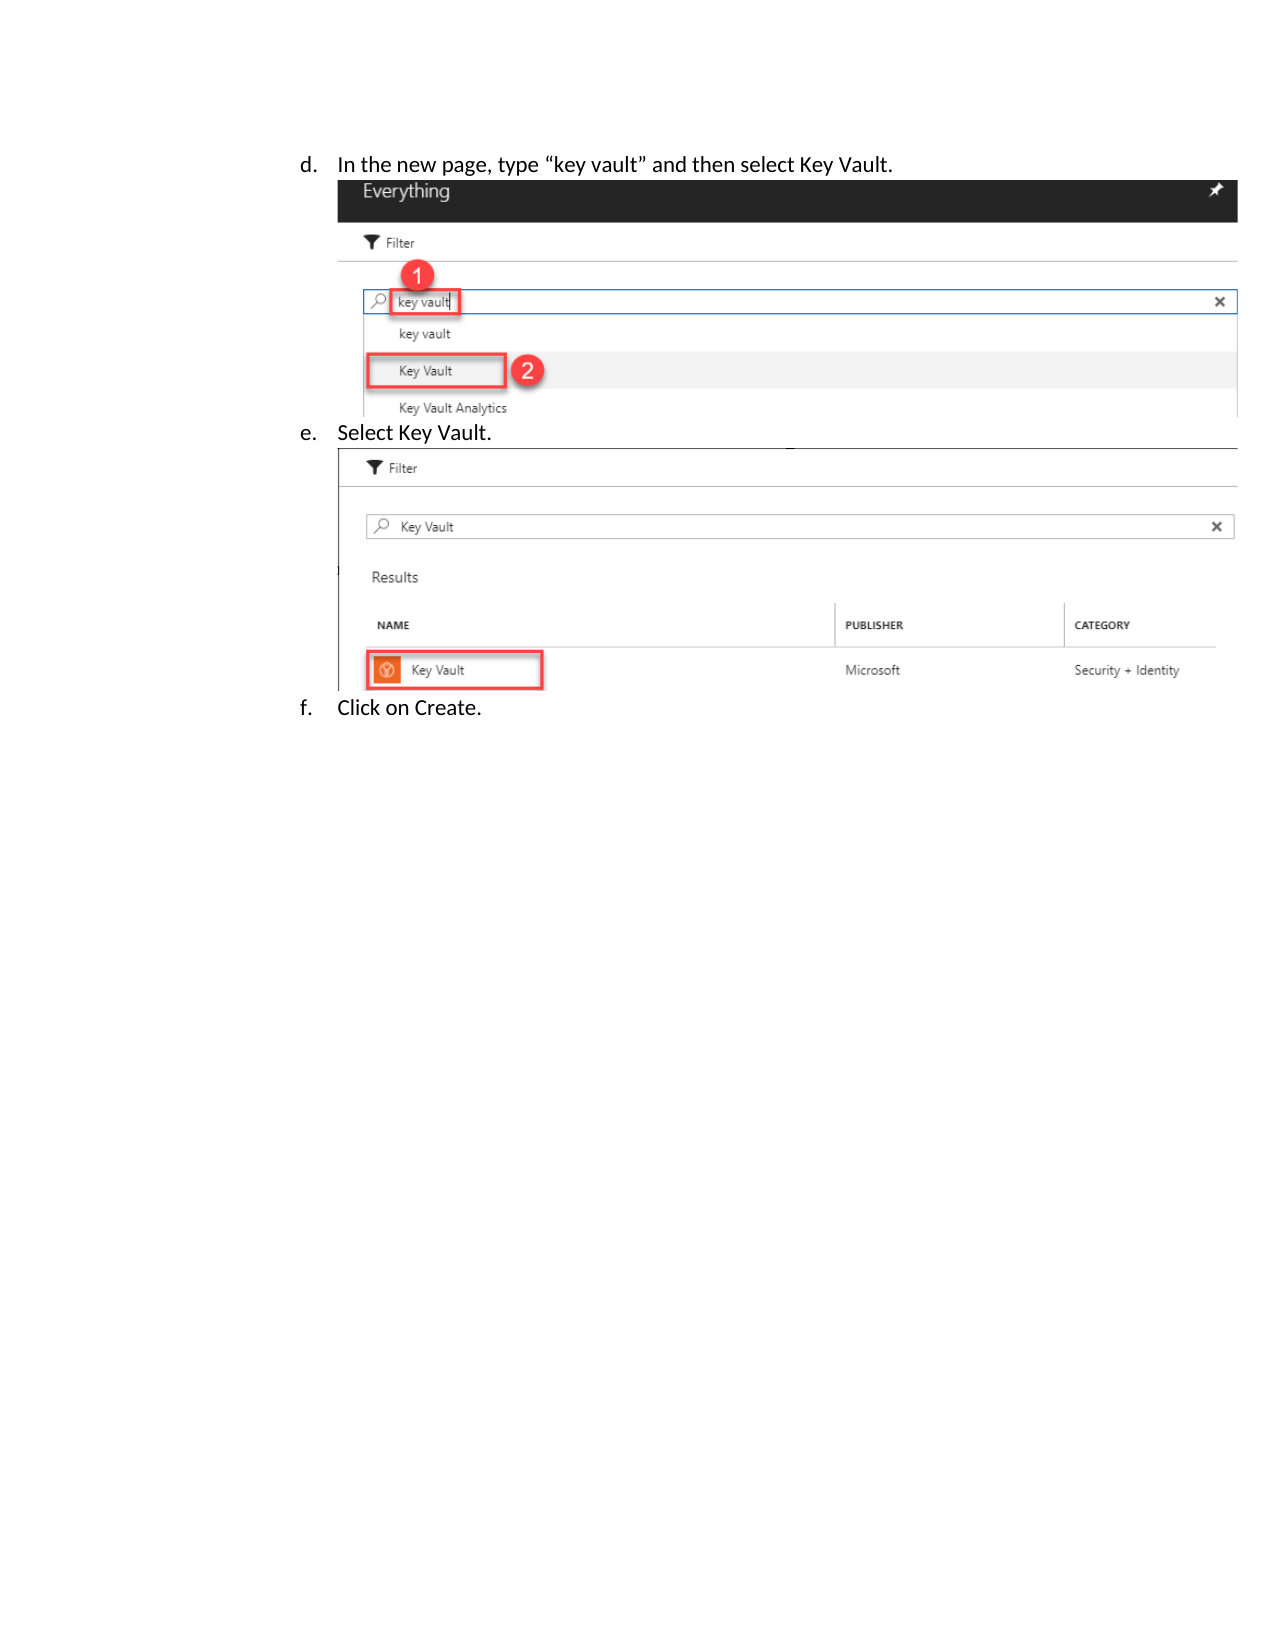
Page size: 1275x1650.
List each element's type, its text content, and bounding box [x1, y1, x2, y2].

list Select Key Vault. [300, 418, 1087, 447]
list In the new page, type “key vault” and then select Key Vault. [300, 150, 1087, 178]
picture [337, 180, 1238, 417]
list Click on Create. [300, 693, 1087, 721]
picture [337, 448, 1238, 691]
